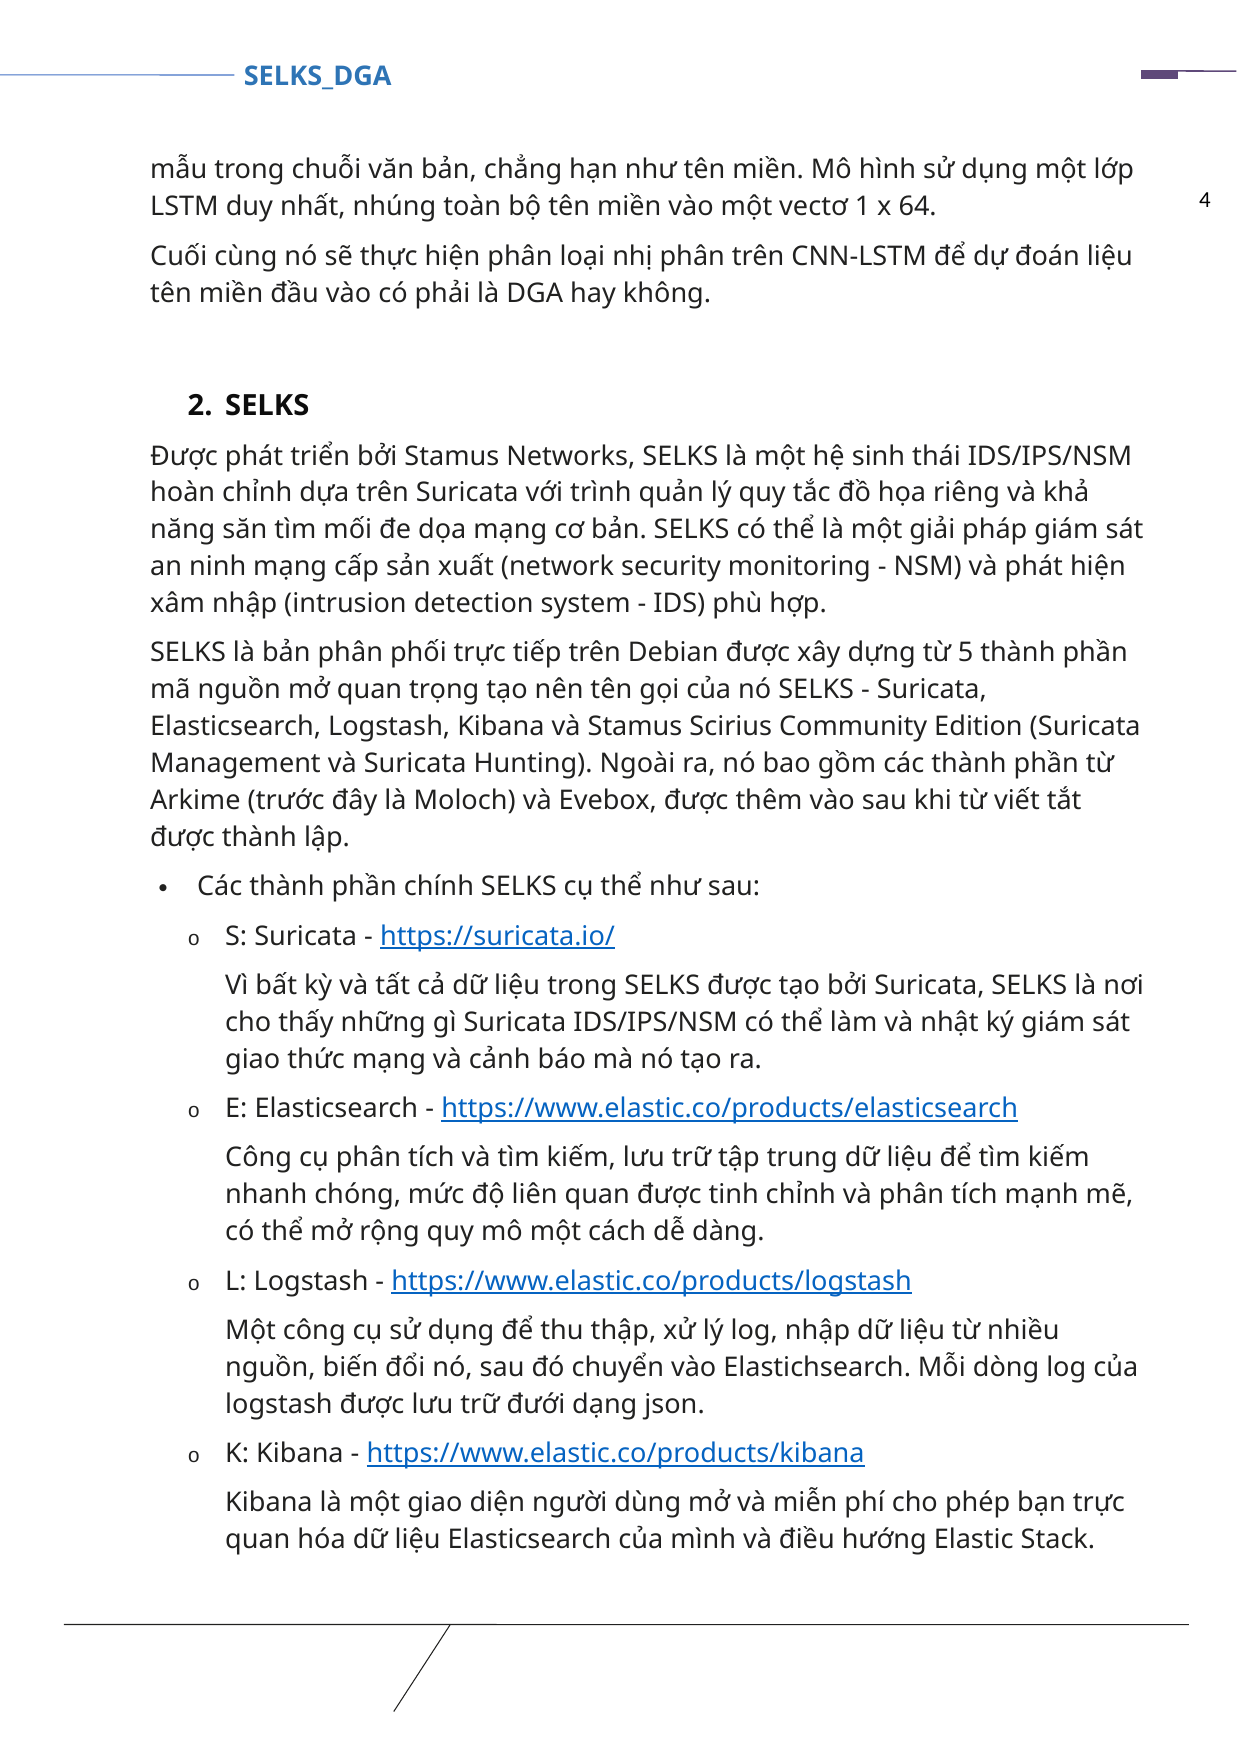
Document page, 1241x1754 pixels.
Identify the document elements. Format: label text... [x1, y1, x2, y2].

text Một công cụ sử dụng để thu thập, xử lý log, nhập dữ liệu từ nhiều nguồn, biến đổi nó, sau đó chuyển vào Elastichsearch. Mỗi dòng log của logstash được lưu trữ đưới dạng json. [225, 1310, 1153, 1421]
text Cuối cùng nó sẽ thực hiện phân loại nhị phân trên CNN-LSTM để dự đoán liệu tên miền đầu vào có phải là DGA hay không. [150, 236, 1153, 310]
list L: Logstash - https://www.elastic.co/products/logstash [187, 1261, 1153, 1298]
text Công cụ phân tích và tìm kiếm, lưu trữ tập trung dữ liệu để tìm kiếm nhanh chóng, mức độ liên quan được tinh chỉnh và phân tích mạnh mẽ, có thể mở rộng quy mô một cách dễ dàng. [225, 1138, 1153, 1248]
list K: Kibana - https://www.elastic.co/products/kibana [187, 1433, 1153, 1470]
text SELKS là bản phân phối trực tiếp trên Debian được xây dựng từ 5 thành phần mã nguồn mở quan trọng tạo nên tên gọi của nó SELKS - Suricata, Elasticsearch, Logstash, Kibana và Stamus Scirius Community Edition (Suricata Management và Suricata Hunting). Ngoài ra, nó bao gồm các thành phần từ Arkime (trước đây là Moloch) và Evebox, được thêm vào sau khi từ viết tắt được thành lập. [150, 633, 1153, 854]
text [225, 1483, 1153, 1557]
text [150, 150, 1153, 224]
subtitle SELKS [187, 384, 1153, 423]
list E: Elasticsearch - https://www.elastic.co/products/elasticsearch [187, 1088, 1153, 1125]
list S: Suricata - https://suricata.io/ [187, 916, 1153, 953]
text Vì bất kỳ và tất cả dữ liệu trong SELKS được tạo bởi Suricata, SELKS là nơi cho thấy những gì Suricata IDS/IPS/NSM có thể làm và nhật ký giám sát giao thức mạng và cảnh báo mà nó tạo ra. [225, 965, 1153, 1076]
list Các thành phần chính SELKS cụ thể như sau: [159, 867, 1153, 903]
text Được phát triển bởi Stamus Networks, SELKS là một hệ sinh thái IDS/IPS/NSM hoàn chỉnh dựa trên Suricata với trình quản lý quy tắc đồ họa riêng và khả năng săn tìm mối đe dọa mạng cơ bản. SELKS có thể là một giải pháp giám sát an ninh mạng cấp sản xuất (network security monitoring - NSM) và phát hiện xâm nhập (intrusion detection system - IDS) phù hợp. [150, 436, 1153, 620]
